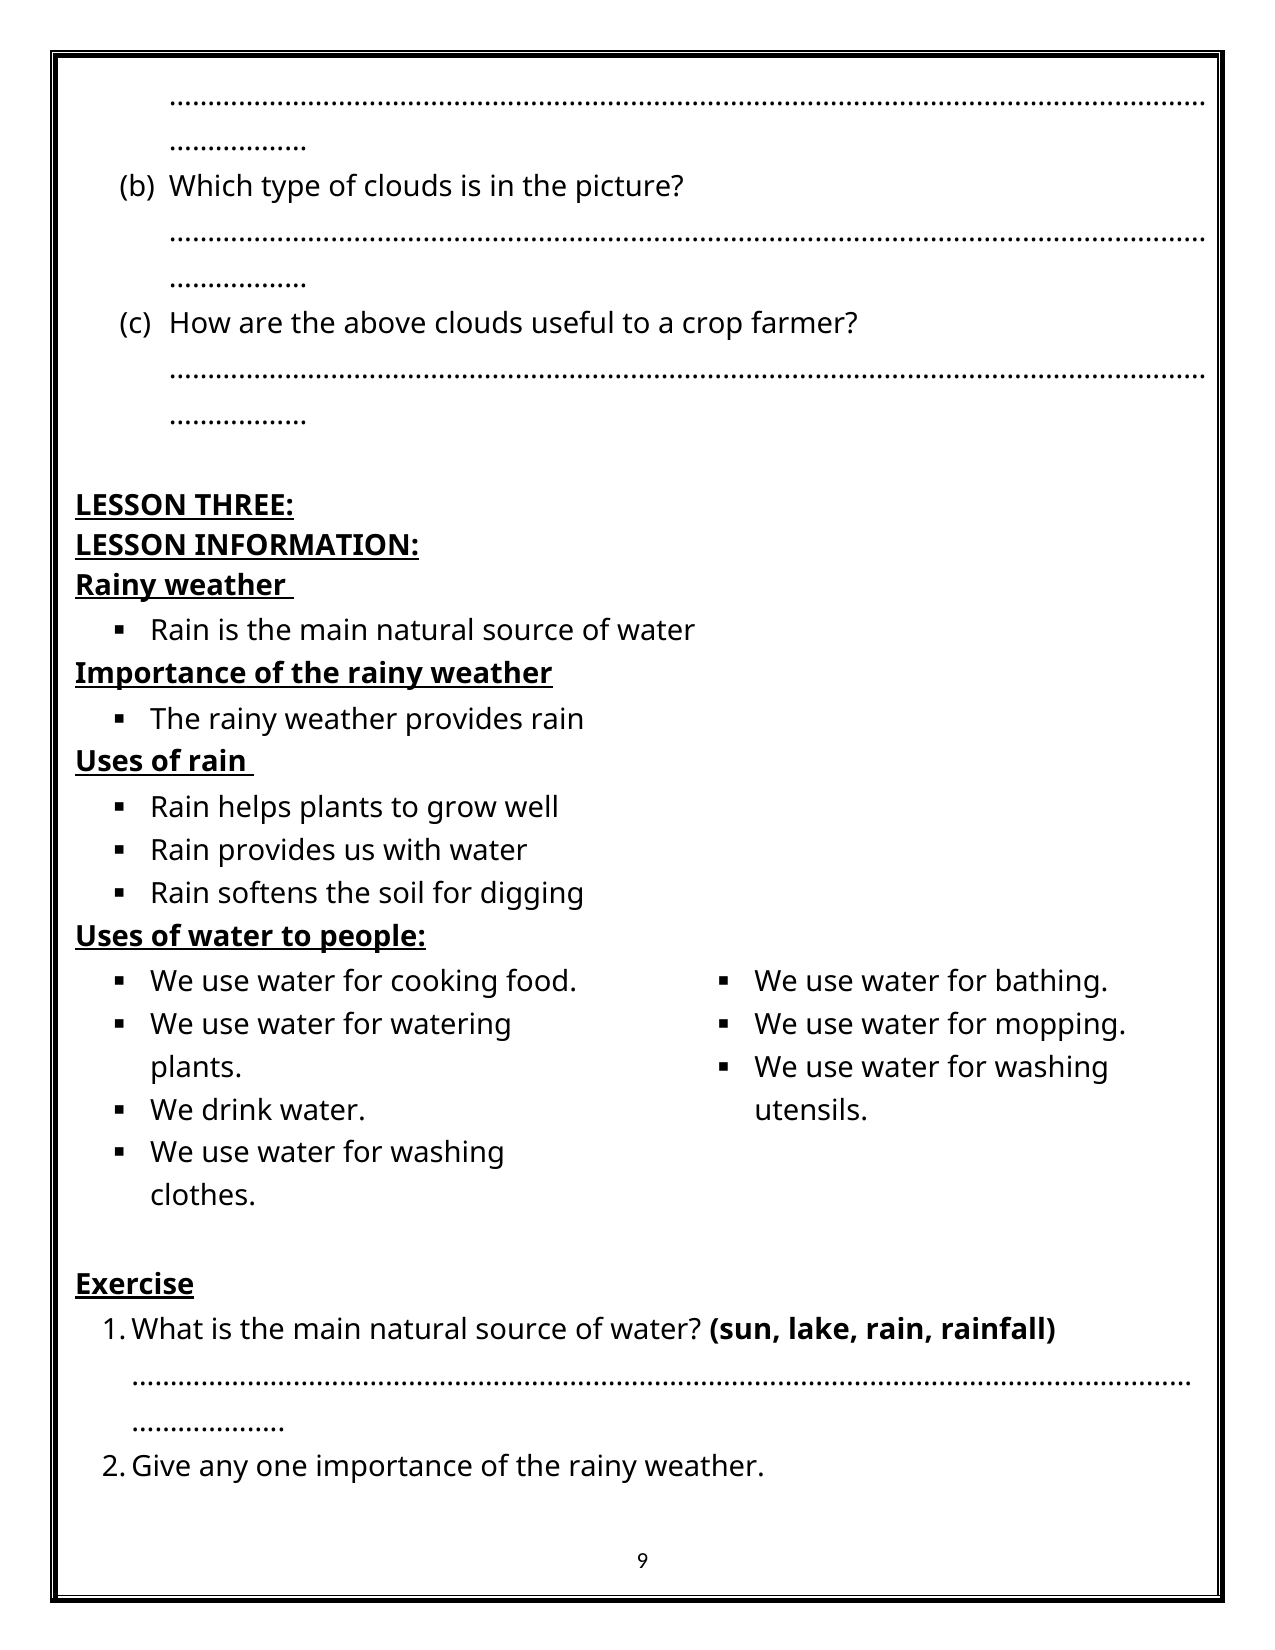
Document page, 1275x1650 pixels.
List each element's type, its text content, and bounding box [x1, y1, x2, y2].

text Uses of rain [75, 741, 1209, 780]
list Rain is the main natural source of water [112, 609, 1209, 649]
list We drink water. [112, 1089, 605, 1128]
list We use water for bathing. [717, 960, 1209, 1000]
list What is the main natural source of water? (sun, lake, rain, rainfall) [102, 1308, 1209, 1348]
text Uses of water to people: [75, 915, 1209, 954]
text Exercise [75, 1263, 1209, 1303]
list Give any one importance of the rainy weather. [102, 1445, 1209, 1485]
list We use water for watering plants. [112, 1003, 605, 1086]
list ……………………………………………………………………………………………………………………………………… [169, 74, 1209, 159]
list We use water for mopping. [717, 1003, 1209, 1043]
list We use water for cooking food. [112, 960, 605, 1000]
list Rain provides us with water [112, 829, 1209, 869]
list Rain helps plants to grow well [112, 786, 1209, 826]
list ……………………………………………………………………………………………………………………………………… [169, 211, 1209, 296]
list Which type of clouds is in the picture? [119, 165, 1209, 205]
list How are the above clouds useful to a crop farmer? [119, 302, 1209, 342]
text Rainy weather [75, 564, 1209, 603]
list Rain softens the soil for digging [112, 872, 1209, 912]
text LESSON THREE: [75, 484, 1209, 524]
list The rainy weather provides rain [112, 698, 1209, 738]
list We use water for washing clothes. [112, 1132, 605, 1214]
list ……………………………………………………………………………………………………………………………………… [169, 348, 1209, 433]
text Importance of the rainy weather [75, 652, 1209, 692]
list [131, 1354, 1209, 1439]
text LESSON INFORMATION: [75, 524, 1209, 564]
list We use water for washing utensils. [717, 1046, 1209, 1128]
